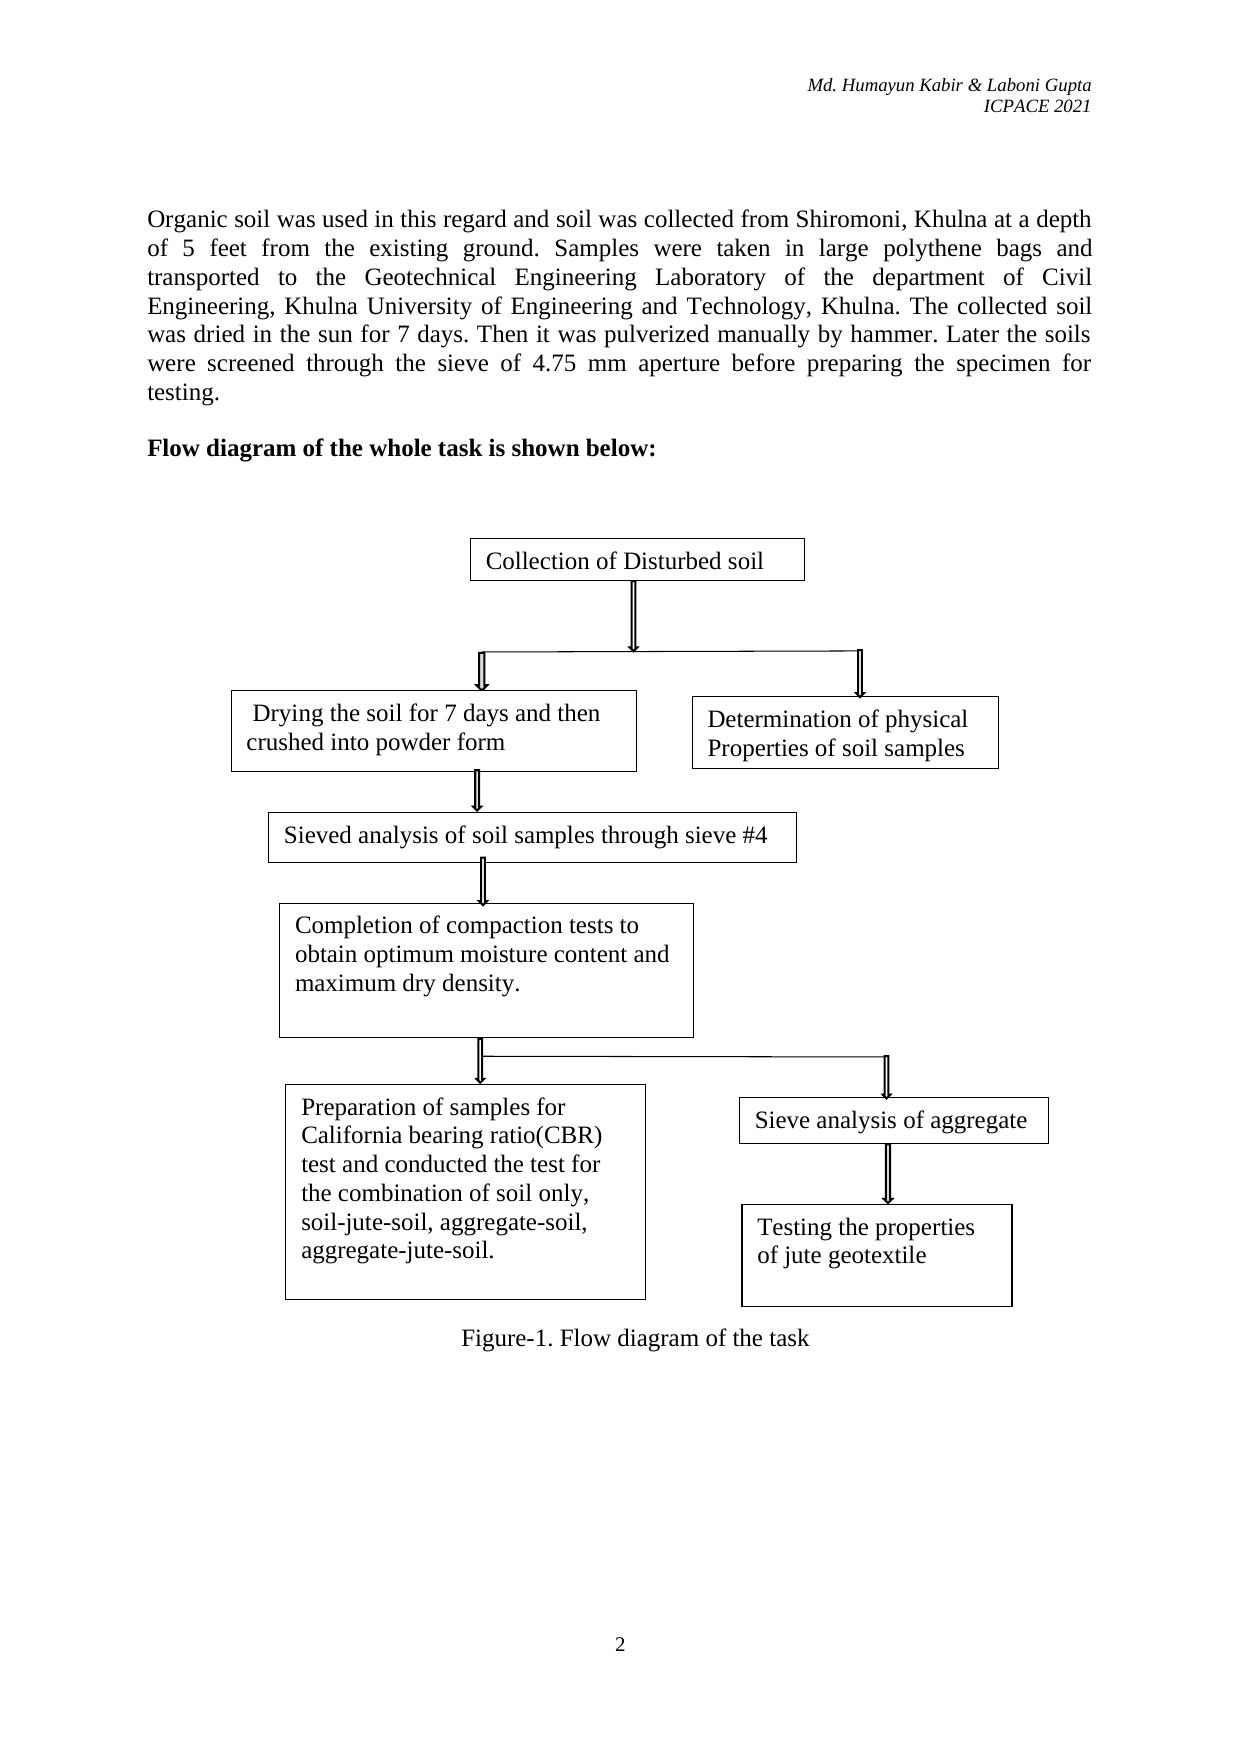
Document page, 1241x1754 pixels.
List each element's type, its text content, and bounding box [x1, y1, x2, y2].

text . [479, 794, 1093, 822]
text . [147, 794, 476, 822]
text Figure-1. Flow diagram of the task [147, 1323, 1093, 1352]
text Organic soil was used in this regard and soil was collected from Shiromoni, Khulna at a depth of 5 feet from the existing ground. Samples were taken in large polythene bags and transported to the Geotechnical Engineering Laboratory of the department of Civil Engineering, Khulna University of Engineering and Technology, Khulna. The collected soil was dried in the sun for 7 days. Then it was pulverized manually by hammer. Later the soils were screened through the sieve of 4.75 mm aperture before preparing the specimen for testing. [147, 204, 1093, 406]
list Flow diagram of the whole task is shown below: [147, 433, 1093, 462]
